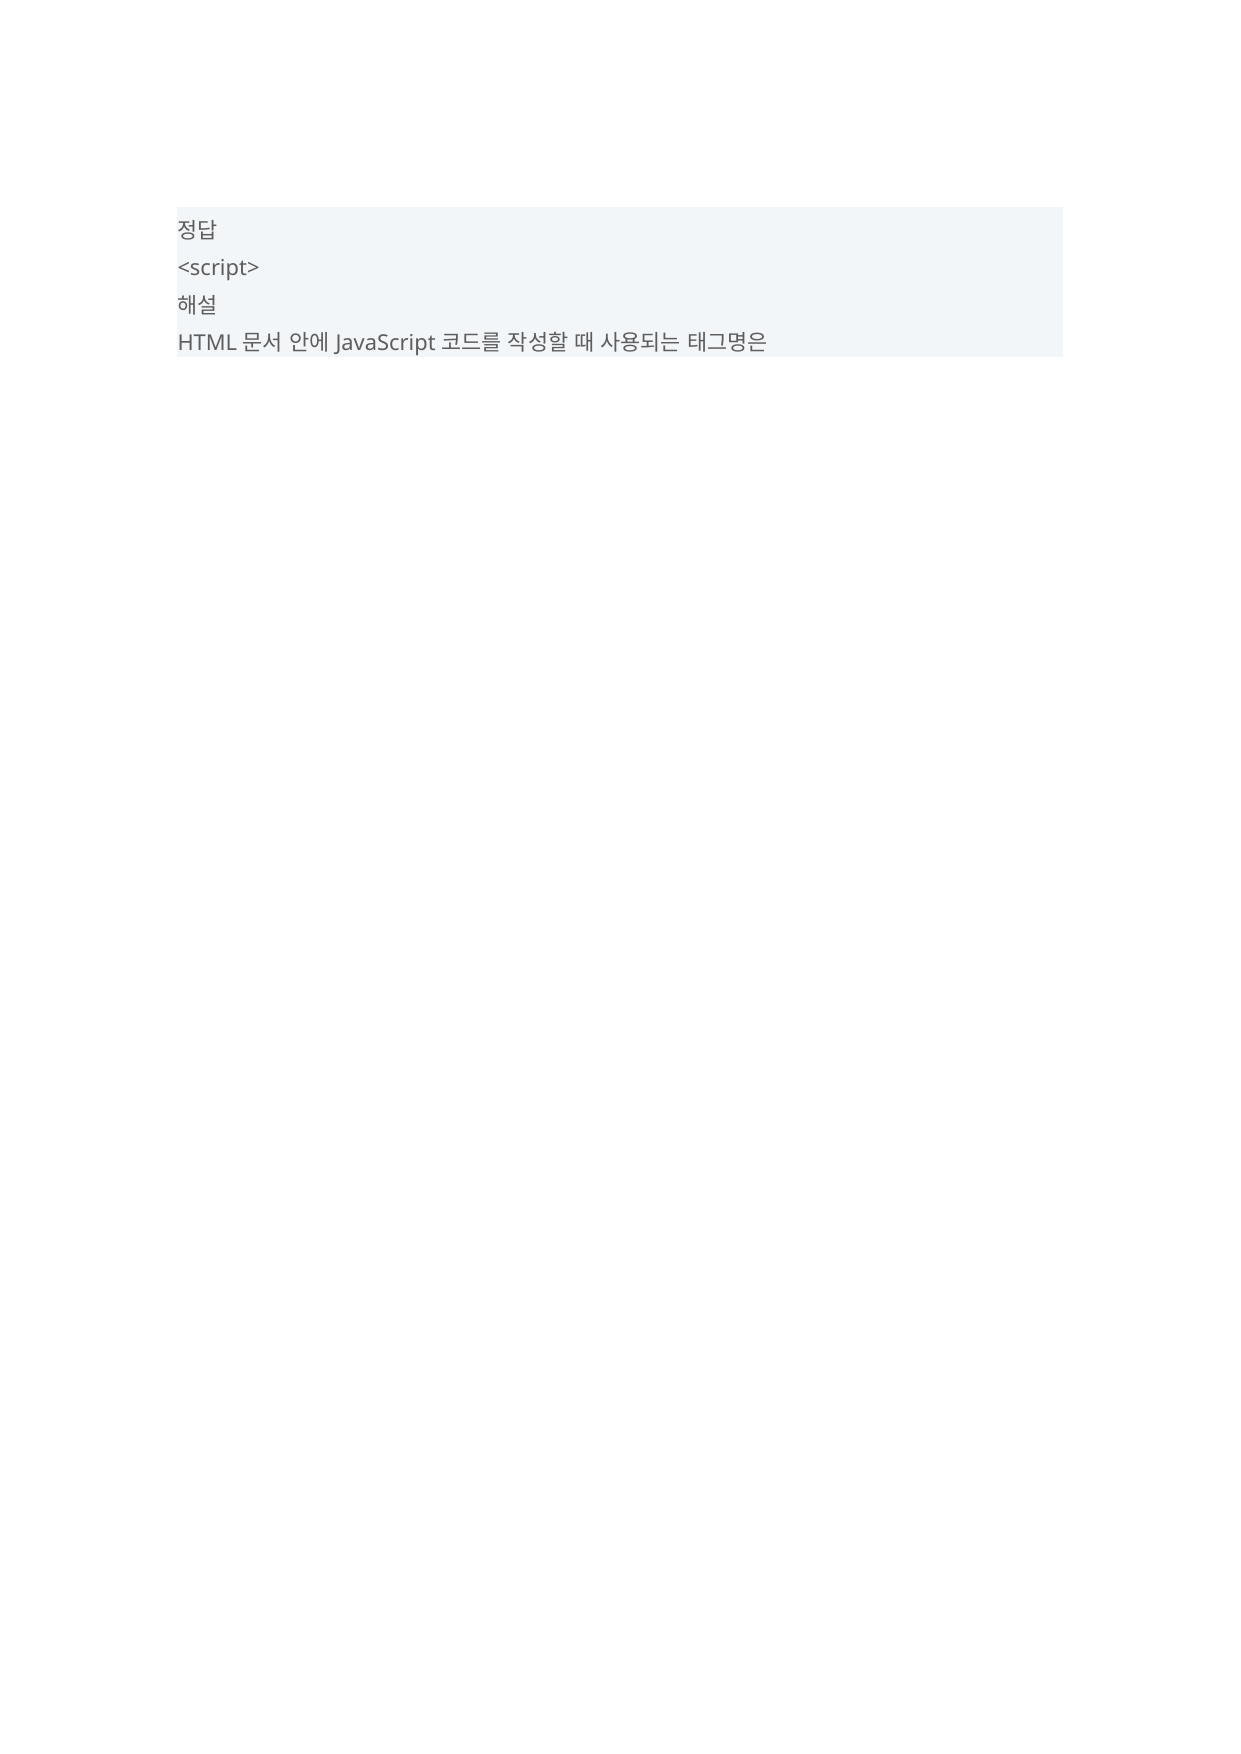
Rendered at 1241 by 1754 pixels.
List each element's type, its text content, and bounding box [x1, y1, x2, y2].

text 정답 <script> [177, 207, 1063, 282]
text 해설 HTML 문서 안에 JavaScript 코드를 작성할 때 사용되는 태그명은 [177, 282, 1063, 357]
